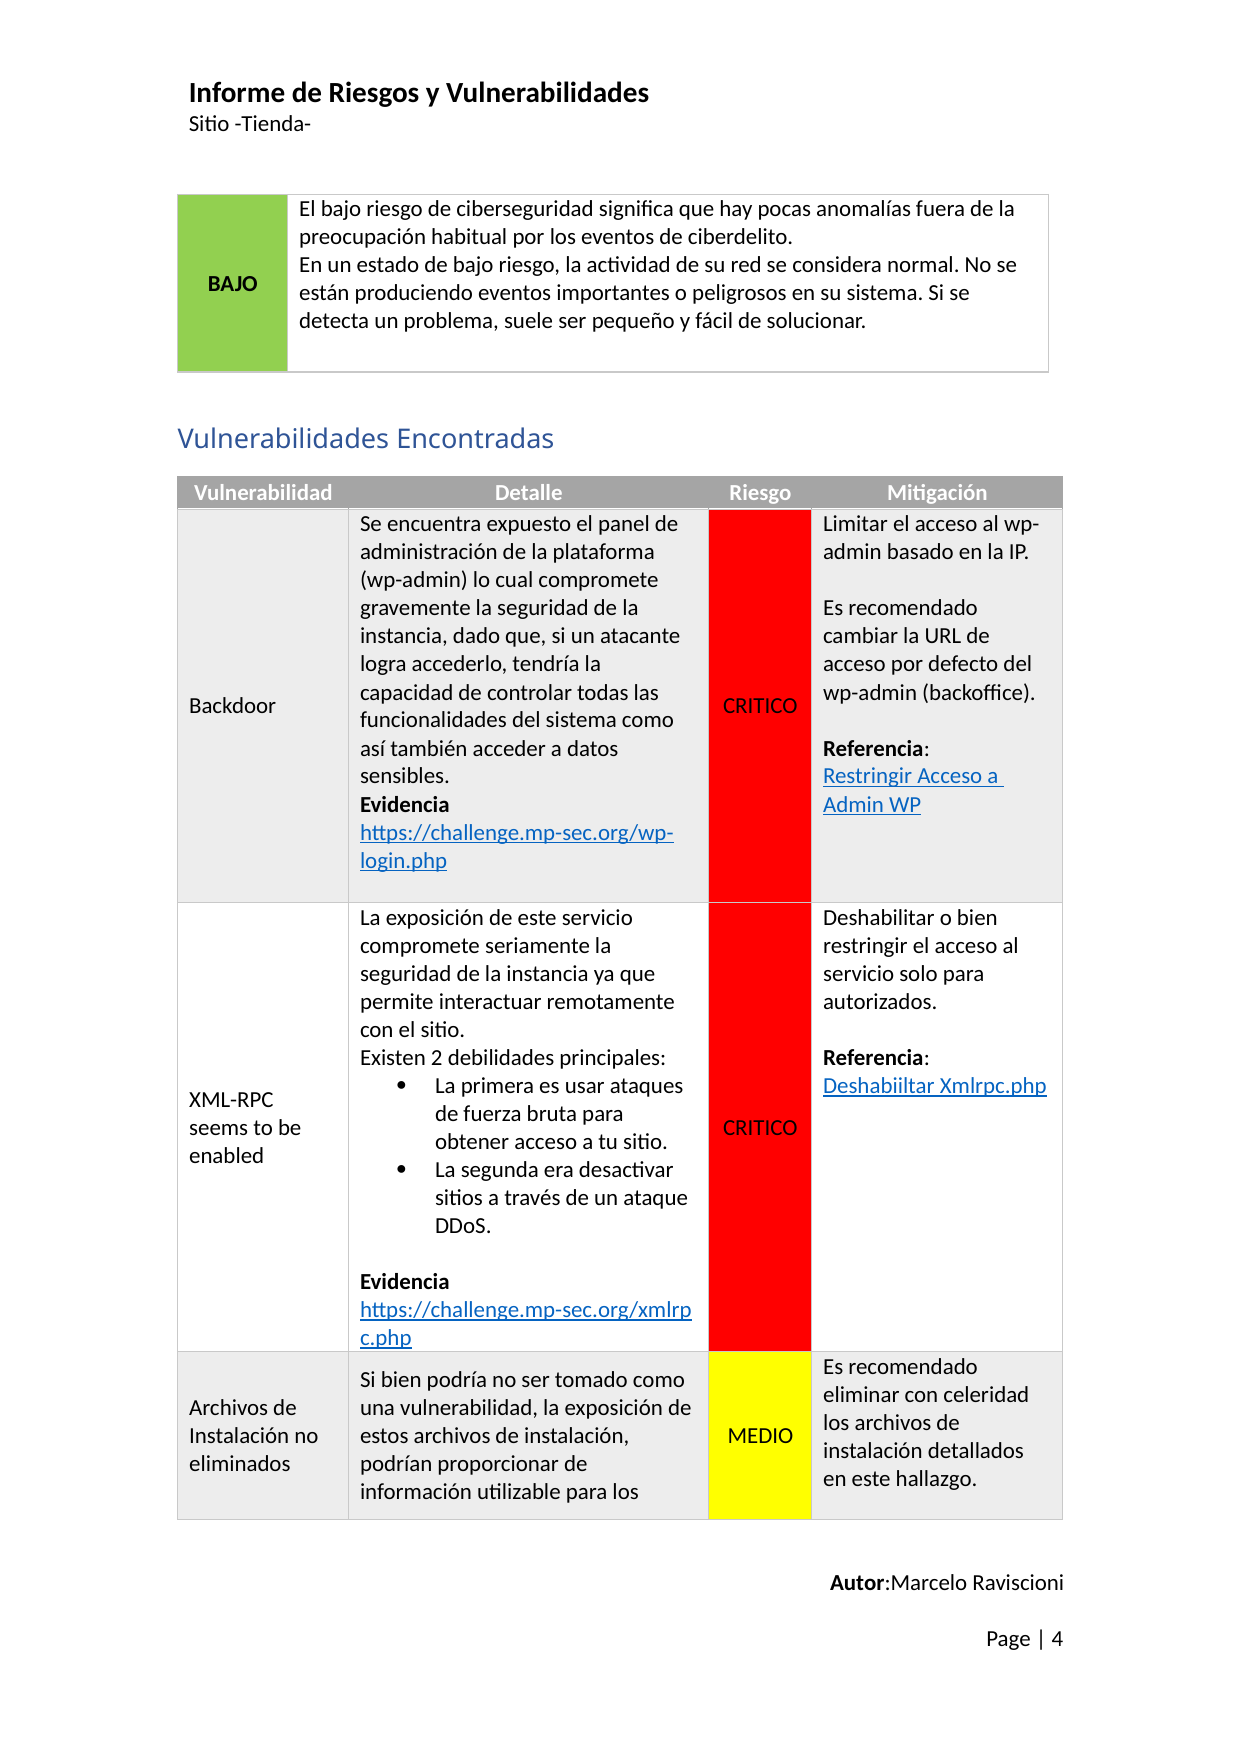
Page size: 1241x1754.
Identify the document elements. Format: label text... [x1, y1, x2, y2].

table_header Detalle [349, 477, 708, 508]
table_cell Limitar el acceso al wp-admin basado en la IP. Es recomendado cambiar la URL de acceso por defecto del wp-admin (backoffice). Referencia: Restringir Acceso a Admin WP [812, 510, 1062, 902]
table_cell XML-RPC seems to be enabled [178, 903, 348, 1351]
table_cell MEDIO [709, 1352, 811, 1519]
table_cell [349, 1352, 708, 1519]
table_cell La exposición de este servicio compromete seriamente la seguridad de la instancia ya que permite interactuar remotamente con el sitio. Existen 2 debilidades principales: La primera es usar ataques de fuerza bruta para obtener acceso a tu sitio. La segunda era desactivar sitios a través de un ataque DDoS. Evidencia https://challenge.mp-sec.org/xmlrpc.php [349, 903, 708, 1351]
table_header Vulnerabilidad [178, 477, 348, 508]
table_header Mitigación [812, 477, 1062, 508]
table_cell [178, 1352, 348, 1519]
table_cell El bajo riesgo de ciberseguridad significa que hay pocas anomalías fuera de la preocupación habitual por los eventos de ciberdelito. En un estado de bajo riesgo, la actividad de su red se considera normal. No se están produciendo eventos importantes o peligrosos en su sistema. Si se detecta un problema, suele ser pequeño y fácil de solucionar. [288, 195, 1048, 371]
table_header Riesgo [709, 477, 811, 508]
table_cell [812, 1352, 1062, 1519]
table_cell Deshabilitar o bien restringir el acceso al servicio solo para autorizados. Referencia: Deshabiiltar Xmlrpc.php [812, 903, 1062, 1351]
table_cell CRITICO [709, 903, 811, 1351]
table_cell Se encuentra expuesto el panel de administración de la plataforma (wp-admin) lo cual compromete gravemente la seguridad de la instancia, dado que, si un atacante logra accederlo, tendría la capacidad de controlar todas las funcionalidades del sistema como así también acceder a datos sensibles. Evidencia https://challenge.mp-sec.org/wp-login.php [349, 510, 708, 902]
table_cell BAJO [178, 195, 287, 371]
table_cell CRITICO [709, 510, 811, 902]
subtitle Vulnerabilidades Encontradas [177, 419, 1063, 456]
table_cell Backdoor [178, 510, 348, 902]
